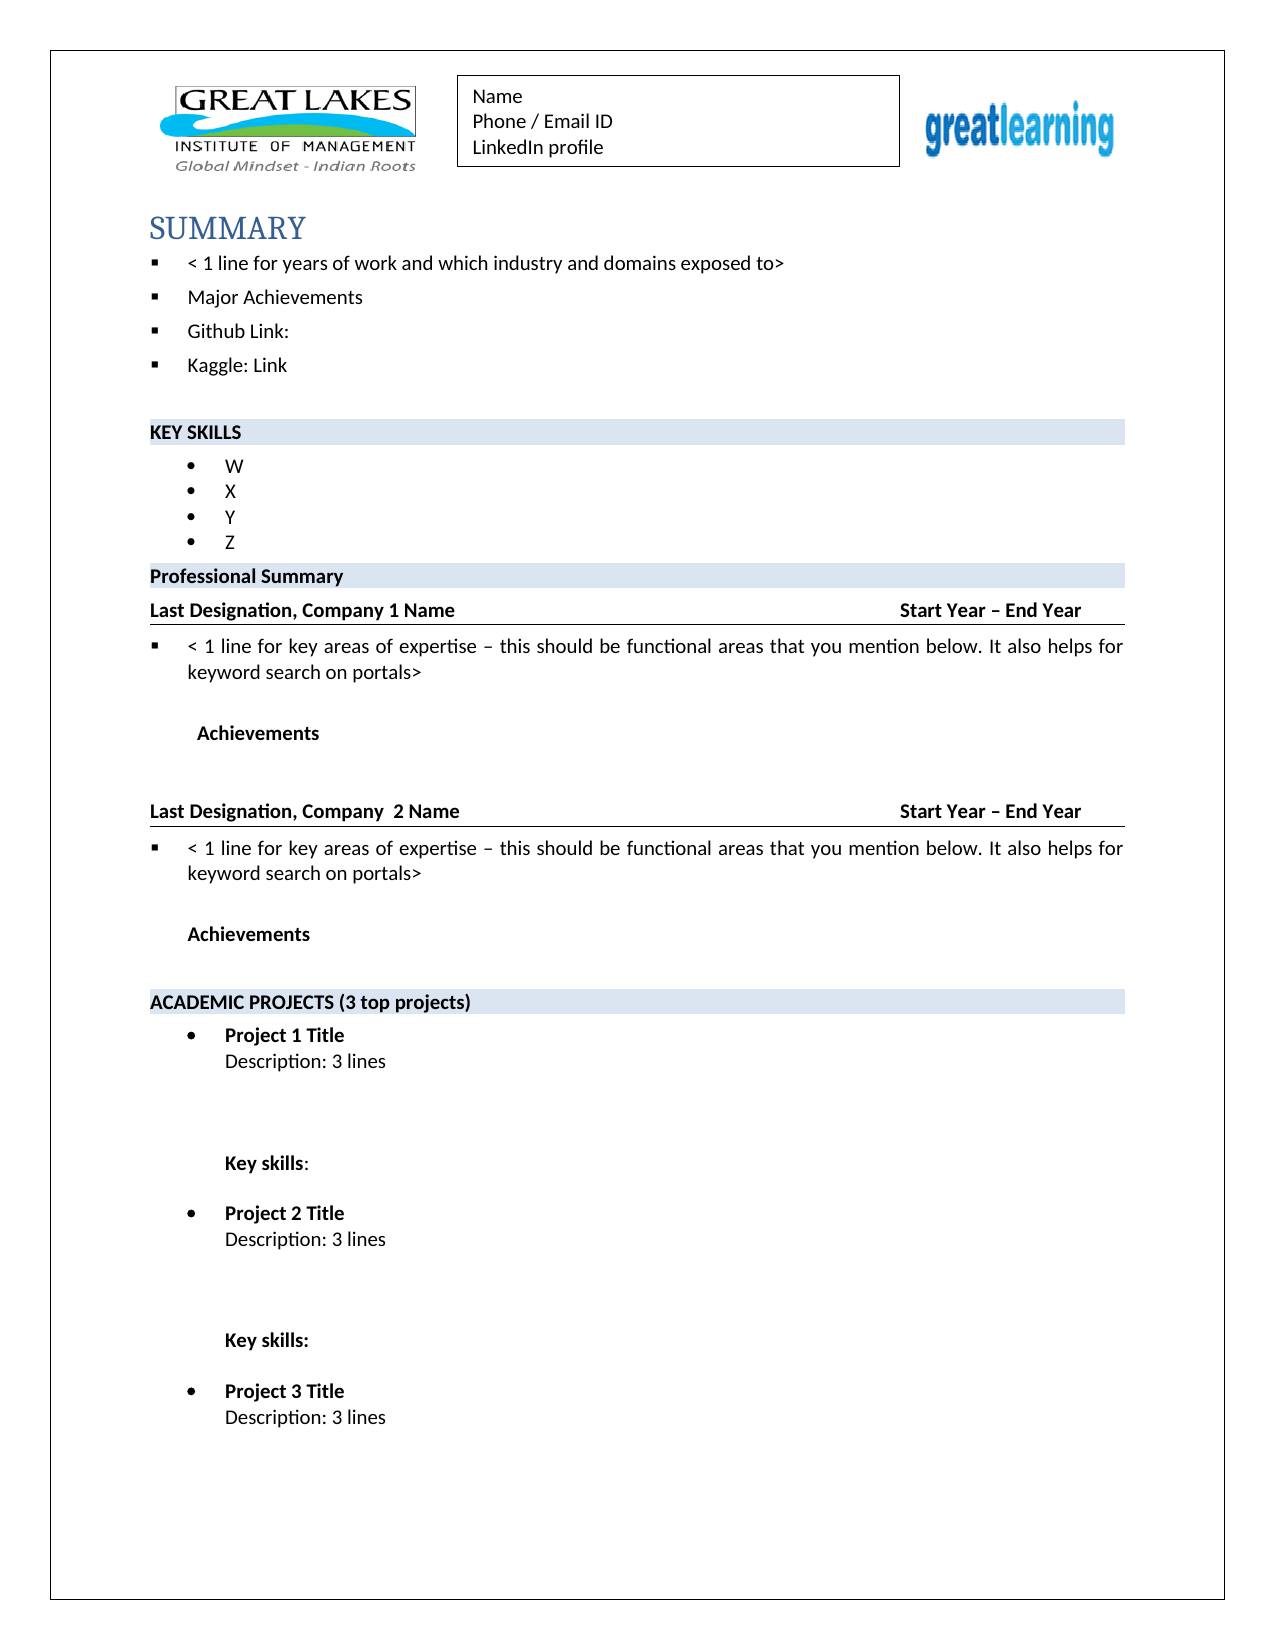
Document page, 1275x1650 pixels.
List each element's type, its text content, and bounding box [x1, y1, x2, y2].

list Github Link: [150, 318, 1125, 343]
list Major Achievements [150, 284, 1125, 310]
text Professional Summary [150, 563, 1125, 588]
list Description: 3 lines [225, 1226, 1125, 1251]
text Last Designation, Company 2 Name Start Year – End Year [150, 798, 1125, 826]
list < 1 line for years of work and which industry and domains exposed to> [150, 251, 1125, 276]
list Achievements [187, 921, 1125, 947]
list Kaggle: Link [150, 352, 1125, 377]
list W [187, 453, 1125, 478]
list Project 3 Title [187, 1378, 1125, 1404]
subtitle SUMMARY [150, 209, 1125, 247]
list < 1 line for key areas of expertise – this should be functional areas that you mention below. It also helps for keyword search on portals> [150, 634, 1125, 684]
list Y [187, 504, 1125, 529]
list < 1 line for key areas of expertise – this should be functional areas that you mention below. It also helps for keyword search on portals> [150, 835, 1125, 886]
list Achievements [187, 720, 1125, 746]
text KEY SKILLS [150, 419, 1125, 445]
list Key skills: [225, 1150, 1125, 1175]
list Description: 3 lines [225, 1404, 1125, 1429]
list X [187, 478, 1125, 504]
text Last Designation, Company 1 Name Start Year – End Year [150, 597, 1125, 624]
list Description: 3 lines [225, 1048, 1125, 1073]
list Project 2 Title [187, 1201, 1125, 1226]
text ACADEMIC PROJECTS (3 top projects) [150, 989, 1125, 1014]
picture [915, 97, 1123, 185]
picture [150, 75, 440, 185]
list Key skills: [225, 1328, 1125, 1353]
list Z [187, 529, 1125, 555]
list Project 1 Title [187, 1023, 1125, 1048]
